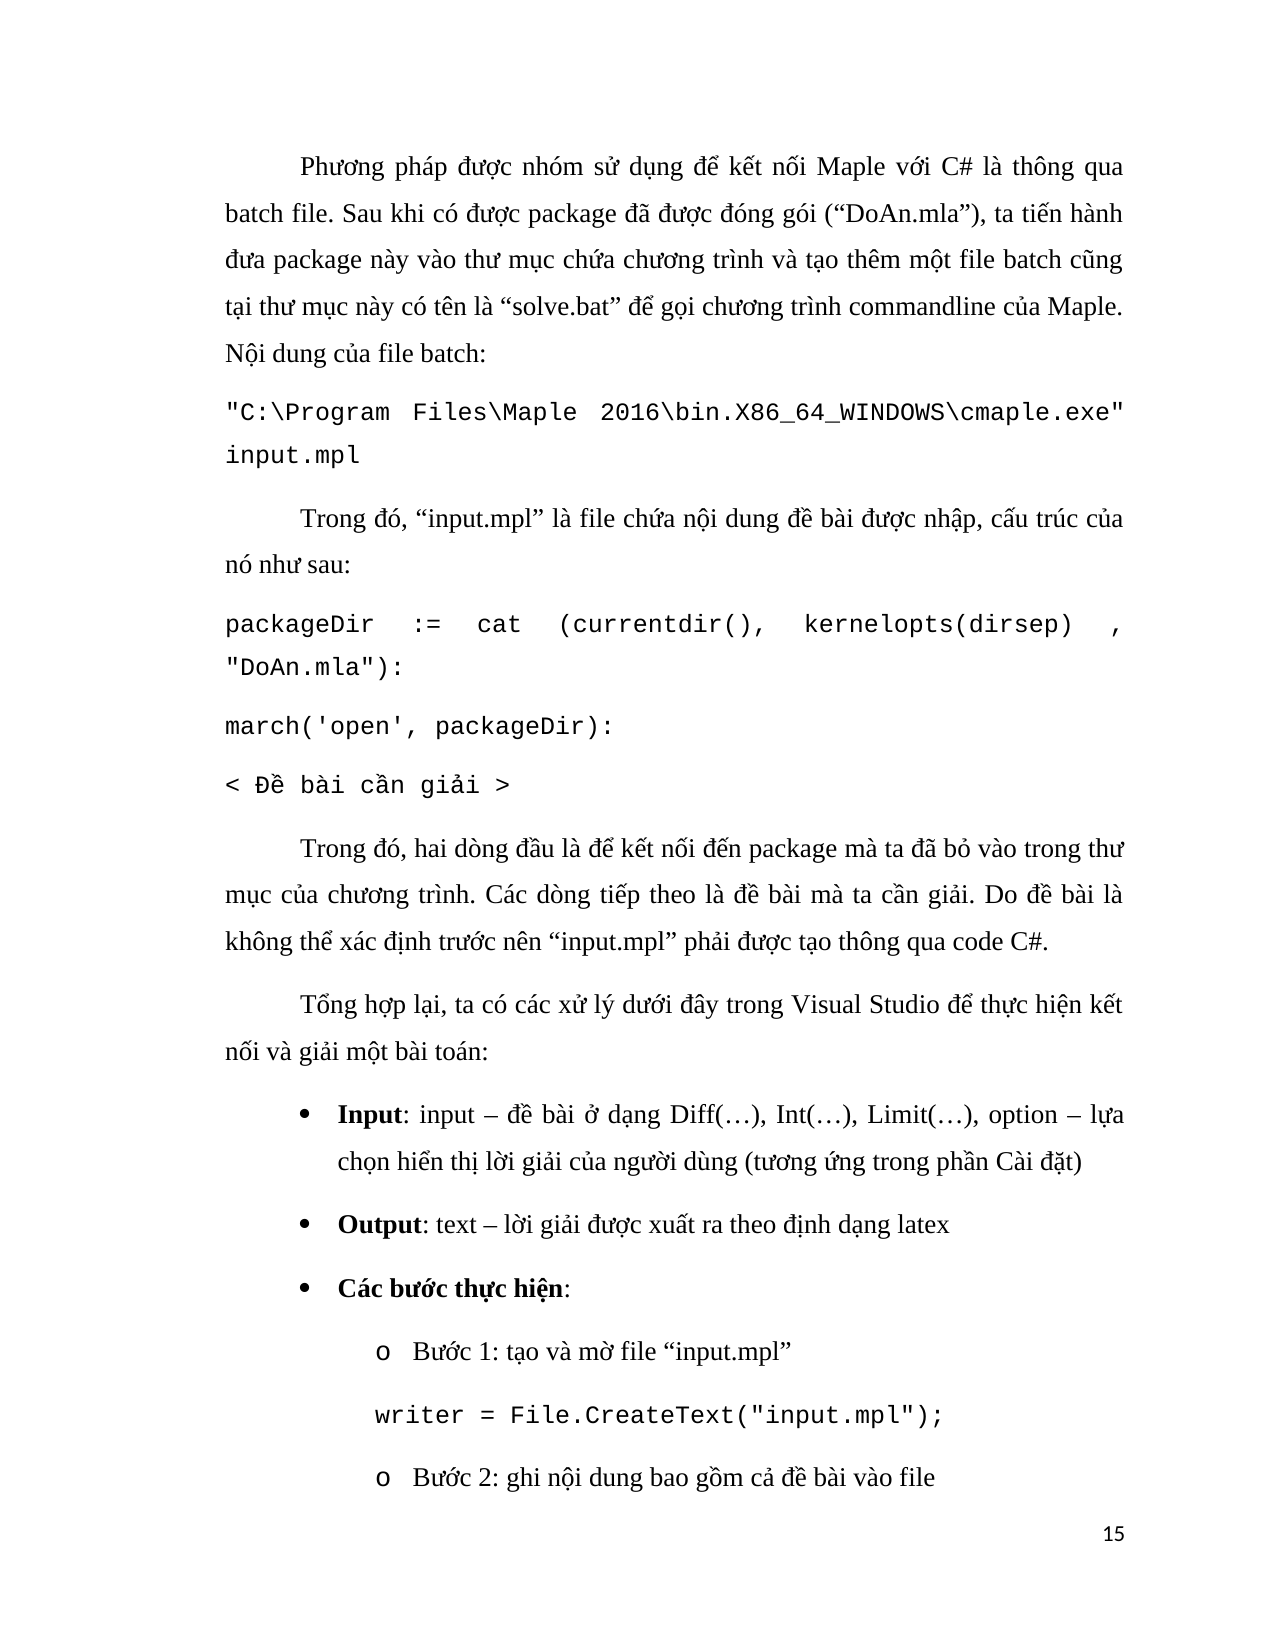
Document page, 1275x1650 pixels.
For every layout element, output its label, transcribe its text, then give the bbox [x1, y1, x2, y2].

text "C:\Program Files\Maple 2016\bin.X86_64_WINDOWS\cmaple.exe" input.mpl [225, 400, 1125, 471]
list Output: text – lời giải được xuất ra theo định dạng latex [300, 1208, 1125, 1240]
text packageDir := cat (currentdir(), kernelopts(dirsep) , "DoAn.mla"): [225, 612, 1125, 682]
text Trong đó, “input.mpl” là file chứa nội dung đề bài được nhập, cấu trúc của nó như sau: [225, 502, 1125, 579]
list Bước 2: ghi nội dung bao gồm cả đề bài vào file [375, 1461, 1125, 1495]
list Input: input – đề bài ở dạng Diff(…), Int(…), Limit(…), option – lựa chọn hiển thị lời giải của người dùng (tương ứng trong phần Cài đặt) [300, 1098, 1125, 1176]
text Tổng hợp lại, ta có các xử lý dưới đây trong Visual Studio để thực hiện kết nối và giải một bài toán: [225, 988, 1125, 1066]
text march('open', packageDir): [225, 713, 1125, 742]
text Trong đó, hai dòng đầu là để kết nối đến package mà ta đã bỏ vào trong thư mục của chương trình. Các dòng tiếp theo là đề bài mà ta cần giải. Do đề bài là không thể xác định trước nên “input.mpl” phải được tạo thông qua code C#. [225, 832, 1125, 956]
text Phương pháp được nhóm sử dụng để kết nối Maple với C# là thông qua batch file. Sau khi có được package đã được đóng gói (“DoAn.mla”), ta tiến hành đưa package này vào thư mục chứa chương trình và tạo thêm một file batch cũng tại thư mục này có tên là “solve.bat” để gọi chương trình commandline của Maple. Nội dung của file batch: [225, 150, 1125, 368]
text < Đề bài cần giải > [225, 772, 1125, 801]
list Các bước thực hiện: [300, 1272, 1125, 1303]
list Bước 1: tạo và mờ file “input.mpl” [375, 1336, 1125, 1369]
text writer = File.CreateText("input.mpl"); [300, 1402, 1125, 1431]
